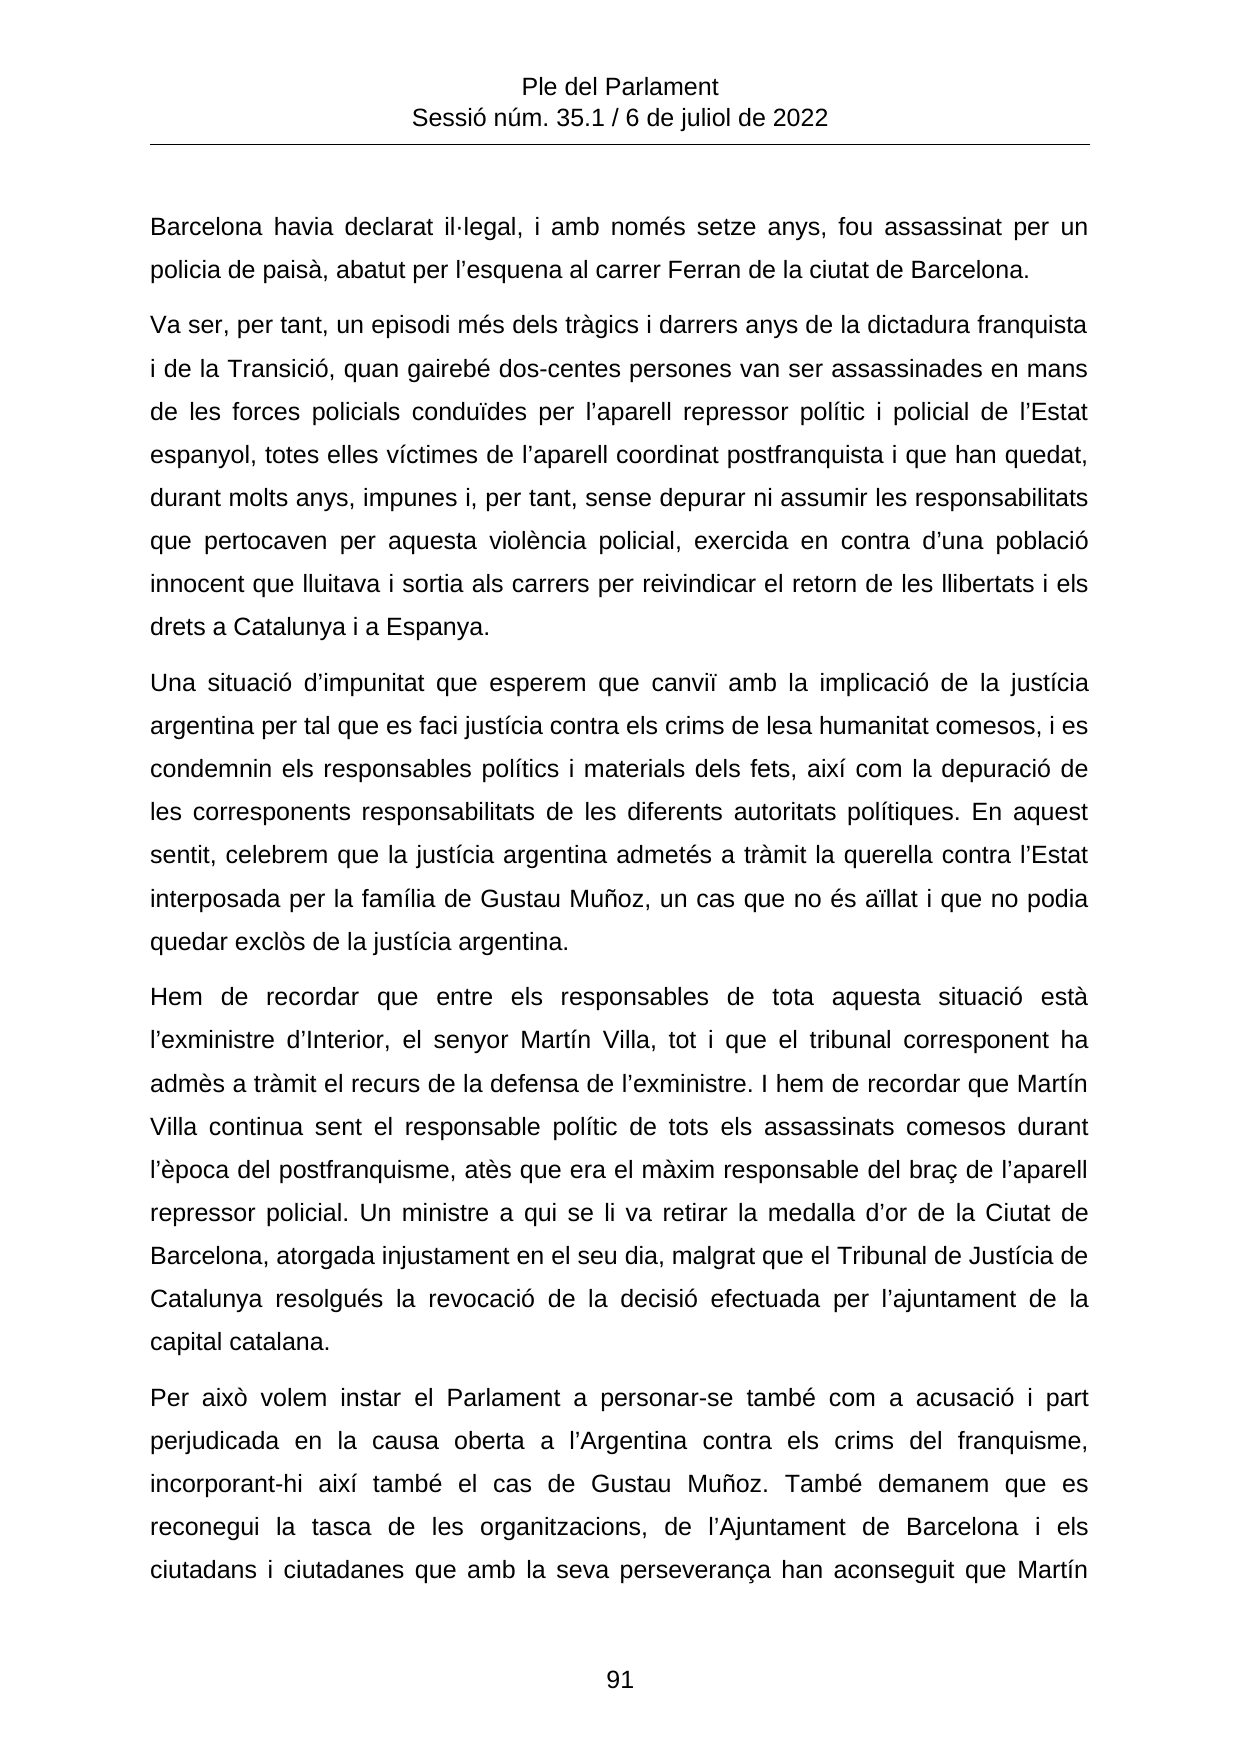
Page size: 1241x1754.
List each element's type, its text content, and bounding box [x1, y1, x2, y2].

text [150, 1383, 1090, 1584]
text Va ser, per tant, un episodi més dels tràgics i darrers anys de la dictadura franquista i de la Transició, quan gairebé dos-centes persones van ser assassinades en mans de les forces policials conduïdes per l’aparell repressor polític i policial de l’Estat espanyol, totes elles víctimes de l’aparell coordinat postfranquista i que han quedat, durant molts anys, impunes i, per tant, sense depurar ni assumir les responsabilitats que pertocaven per aquesta violència policial, exercida en contra d’una població innocent que lluitava i sortia als carrers per reivindicar el retorn de les llibertats i els drets a Catalunya i a Espanya. [150, 311, 1090, 641]
text Hem de recordar que entre els responsables de tota aquesta situació està l’exministre d’Interior, el senyor Martín Villa, tot i que el tribunal corresponent ha admès a tràmit el recurs de la defensa de l’exministre. I hem de recordar que Martín Villa continua sent el responsable polític de tots els assassinats comesos durant l’època del postfranquisme, atès que era el màxim responsable del braç de l’aparell repressor policial. Un ministre a qui se li va retirar la medalla d’or de la Ciutat de Barcelona, atorgada injustament en el seu dia, malgrat que el Tribunal de Justícia de Catalunya resolgués la revocació de la decisió efectuada per l’ajuntament de la capital catalana. [150, 982, 1090, 1356]
text Una situació d’impunitat que esperem que canviï amb la implicació de la justícia argentina per tal que es faci justícia contra els crims de lesa humanitat comesos, i es condemnin els responsables polítics i materials dels fets, així com la depuració de les corresponents responsabilitats de les diferents autoritats polítiques. En aquest sentit, celebrem que la justícia argentina admetés a tràmit la querella contra l’Estat interposada per la família de Gustau Muñoz, un cas que no és aïllat i que no podia quedar exclòs de la justícia argentina. [150, 668, 1090, 956]
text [150, 212, 1090, 284]
